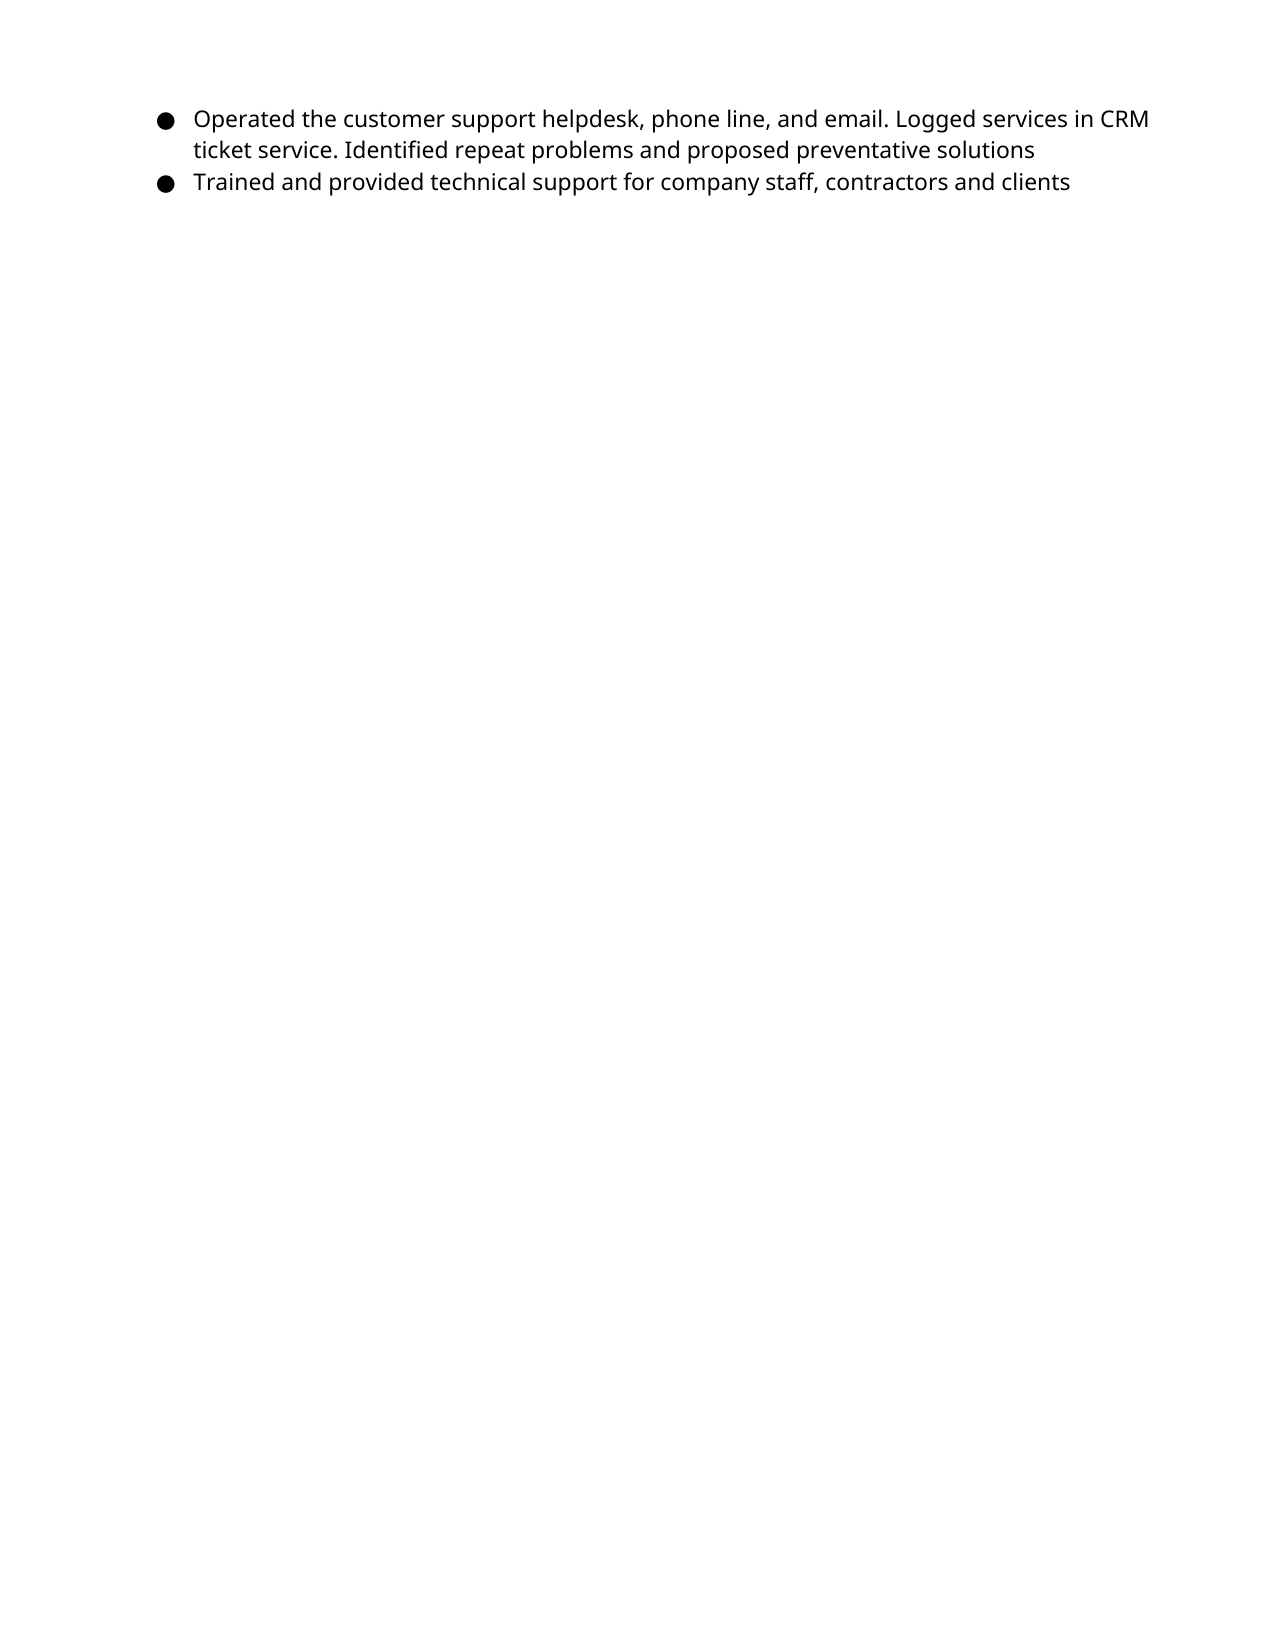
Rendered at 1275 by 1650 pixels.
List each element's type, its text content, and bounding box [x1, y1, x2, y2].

list Trained and provided technical support for company staff, contractors and clients [156, 166, 1157, 197]
